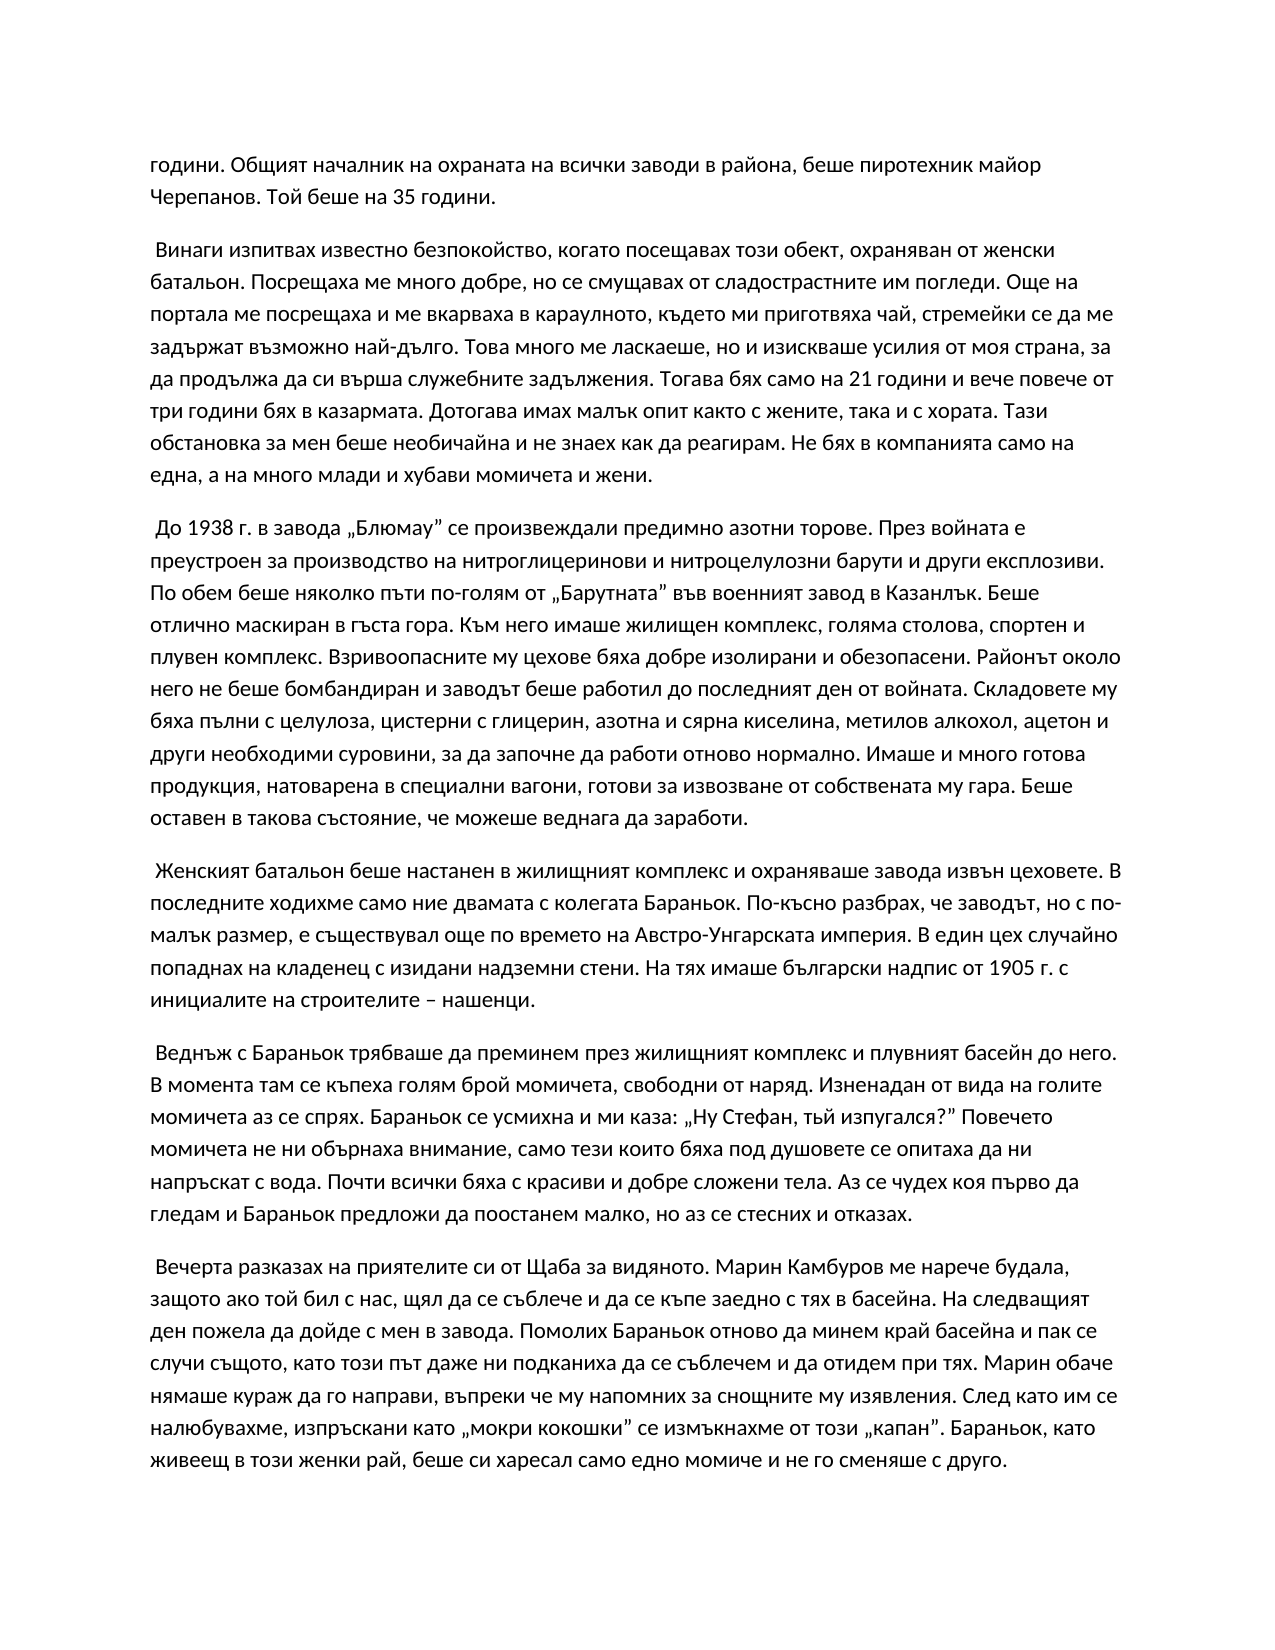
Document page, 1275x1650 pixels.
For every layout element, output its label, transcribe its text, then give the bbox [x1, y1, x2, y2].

text Вечерта разказах на приятелите си от Щаба за видяното. Марин Камбуров ме нарече будала, защото ако той бил с нас, щял да се съблече и да се къпе заедно с тях в басейна. На следващият ден пожела да дойде с мен в завода. Помолих Бараньок отново да минем край басейна и пак се случи същото, като този път даже ни подканиха да се съблечем и да отидем при тях. Марин обаче нямаше кураж да го направи, въпреки че му напомних за снощните му изявления. След като им се налюбувахме, изпръскани като „мокри кокошки” се измъкнахме от този „капан”. Бараньок, като живеещ в този женки рай, беше си харесал само едно момиче и не го сменяше с друго. [150, 1252, 1125, 1473]
text Женският батальон беше настанен в жилищният комплекс и охраняваше завода извън цеховете. В последните ходихме само ние двамата с колегата Бараньок. По-късно разбрах, че заводът, но с по-малък размер, е съществувал още по времето на Австро-Унгарската империя. В един цех случайно попаднах на кладенец с изидани надземни стени. На тях имаше български надпис от 1905 г. с инициалите на строителите – нашенци. [150, 856, 1125, 1013]
text До 1938 г. в завода „Блюмау” се произвеждали предимно азотни торове. През войната е преустроен за производство на нитроглицеринови и нитроцелулозни барути и други експлозиви. По обем беше няколко пъти по-голям от „Барутната” във военният завод в Казанлък. Беше отлично маскиран в гъста гора. Към него имаше жилищен комплекс, голяма столова, спортен и плувен комплекс. Взривоопасните му цехове бяха добре изолирани и обезопасени. Районът около него не беше бомбандиран и заводът беше работил до последният ден от войната. Складовете му бяха пълни с целулоза, цистерни с глицерин, азотна и сярна киселина, метилов алкохол, ацетон и други необходими суровини, за да започне да работи отново нормално. Имаше и много готова продукция, натоварена в специални вагони, готови за извозване от собствената му гара. Беше оставен в такова състояние, че можеше веднага да заработи. [150, 513, 1125, 831]
text Веднъж с Бараньок трябваше да преминем през жилищният комплекс и плувният басейн до него. В момента там се къпеха голям брой момичета, свободни от наряд. Изненадан от вида на голите момичета аз се спрях. Бараньок се усмихна и ми каза: „Ну Стефан, тьй изпугался?” Повечето момичета не ни обърнаха внимание, само тези които бяха под душовете се опитаха да ни напръскат с вода. Почти всички бяха с красиви и добре сложени тела. Аз се чудех коя първо да гледам и Бараньок предложи да поостанем малко, но аз се стесних и отказах. [150, 1038, 1125, 1227]
text Винаги изпитвах известно безпокойство, когато посещавах този обект, охраняван от женски батальон. Посрещаха ме много добре, но се смущавах от сладострастните им погледи. Още на портала ме посрещаха и ме вкарваха в караулното, където ми приготвяха чай, стремейки се да ме задържат възможно най-дълго. Това много ме ласкаеше, но и изискваше усилия от моя страна, за да продължа да си върша служебните задължения. Тогава бях само на 21 години и вече повече от три години бях в казармата. Дотогава имах малък опит както с жените, така и с хората. Тази обстановка за мен беше необичайна и не знаех как да реагирам. Не бях в компанията само на една, а на много млади и хубави момичета и жени. [150, 235, 1125, 488]
